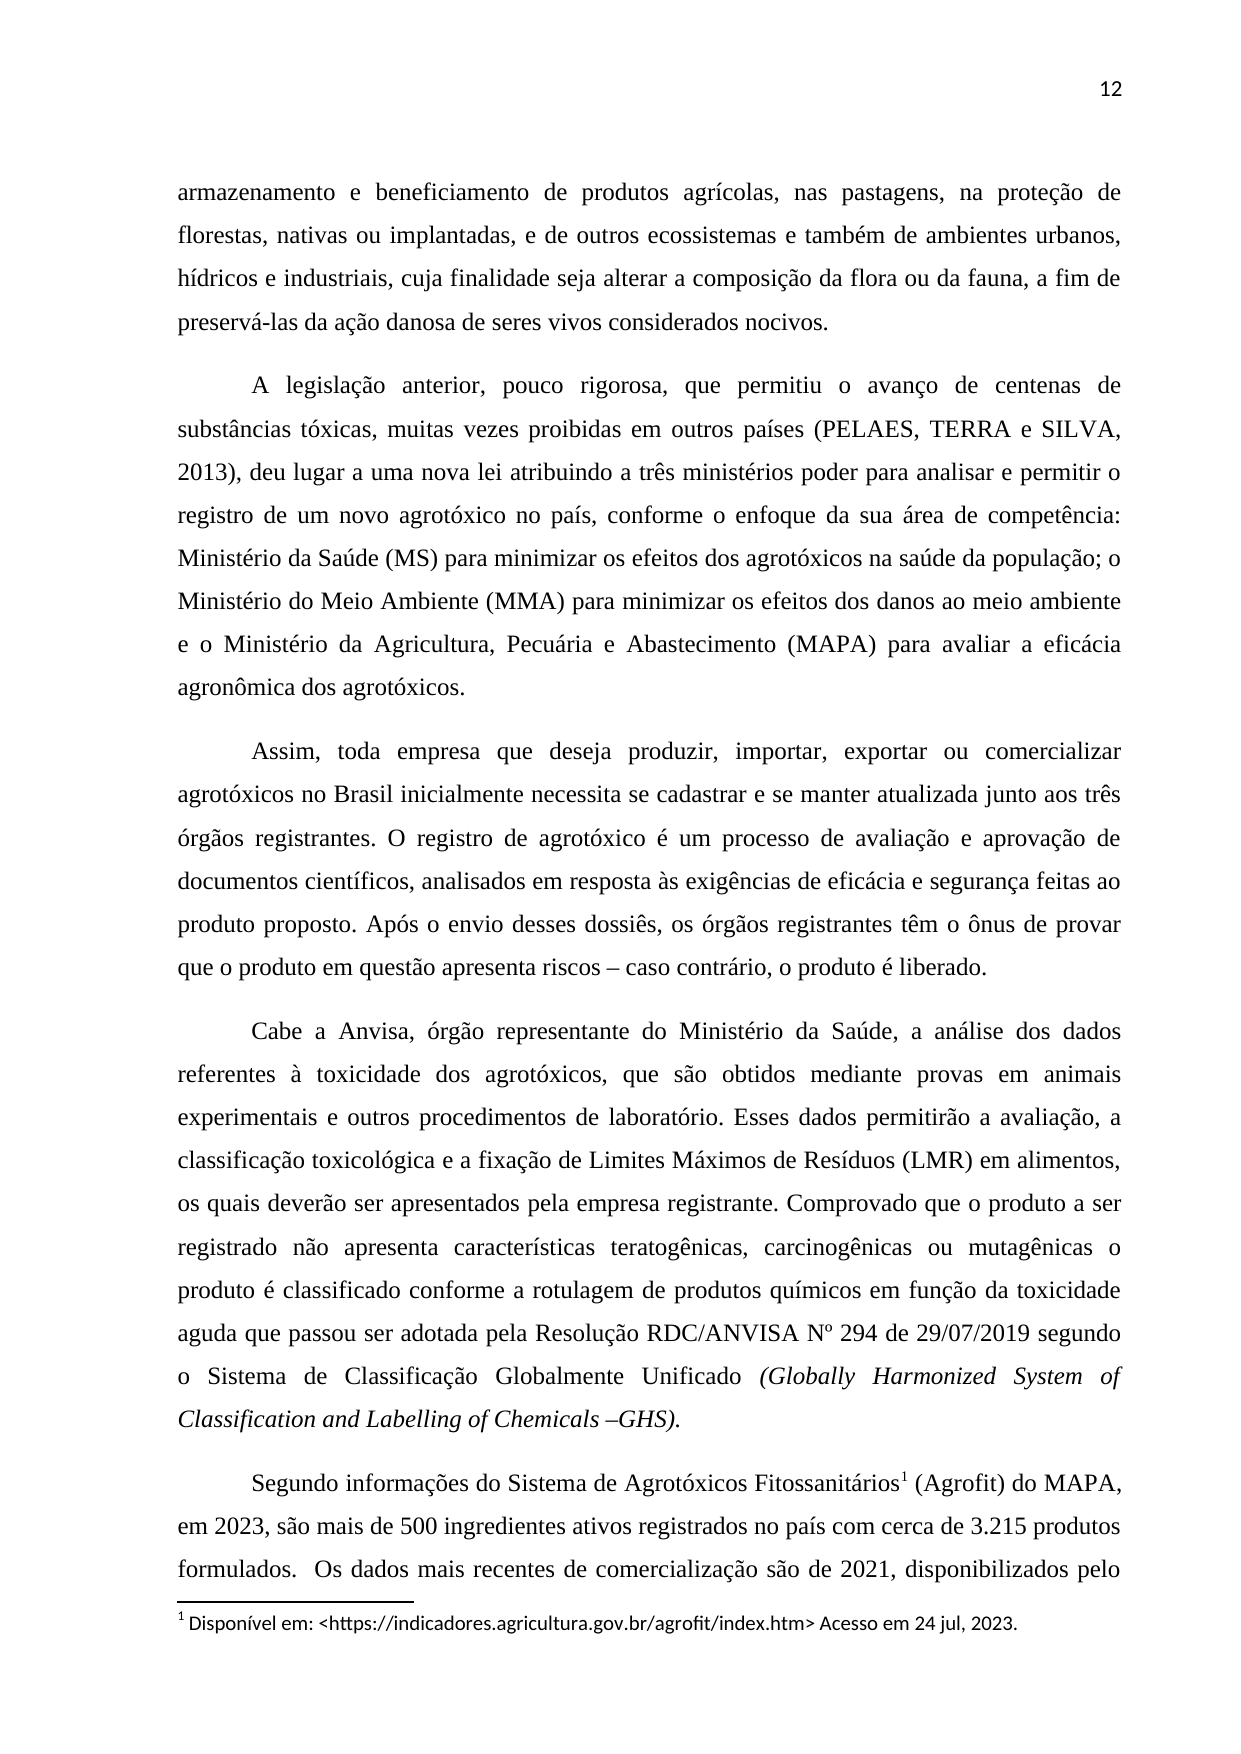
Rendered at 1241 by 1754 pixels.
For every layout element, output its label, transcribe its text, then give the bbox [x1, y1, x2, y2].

text Assim, toda empresa que deseja produzir, importar, exportar ou comercializar agrotóxicos no Brasil inicialmente necessita se cadastrar e se manter atualizada junto aos três órgãos registrantes. O registro de agrotóxico é um processo de avaliação e aprovação de documentos científicos, analisados em resposta às exigências de eficácia e segurança feitas ao produto proposto. Após o envio desses dossiês, os órgãos registrantes têm o ônus de provar que o produto em questão apresenta riscos – caso contrário, o produto é liberado. [177, 736, 1122, 981]
text A legislação anterior, pouco rigorosa, que permitiu o avanço de centenas de substâncias tóxicas, muitas vezes proibidas em outros países (PELAES, TERRA e SILVA, 2013), deu lugar a uma nova lei atribuindo a três ministérios poder para analisar e permitir o registro de um novo agrotóxico no país, conforme o enfoque da sua área de competência: Ministério da Saúde (MS) para minimizar os efeitos dos agrotóxicos na saúde da população; o Ministério do Meio Ambiente (MMA) para minimizar os efeitos dos danos ao meio ambiente e o Ministério da Agricultura, Pecuária e Abastecimento (MAPA) para avaliar a eficácia agronômica dos agrotóxicos. [177, 371, 1122, 701]
text Cabe a Anvisa, órgão representante do Ministério da Saúde, a análise dos dados referentes à toxicidade dos agrotóxicos, que são obtidos mediante provas em animais experimentais e outros procedimentos de laboratório. Esses dados permitirão a avaliação, a classificação toxicológica e a fixação de Limites Máximos de Resíduos (LMR) em alimentos, os quais deverão ser apresentados pela empresa registrante. Comprovado que o produto a ser registrado não apresenta características teratogênicas, carcinogênicas ou mutagênicas o produto é classificado conforme a rotulagem de produtos químicos em função da toxicidade aguda que passou ser adotada pela Resolução RDC/ANVISA Nº 294 de 29/07/2019 segundo o Sistema de Classificação Globalmente Unificado (Globally Harmonized System of Classification and Labelling of Chemicals –GHS). [177, 1016, 1122, 1433]
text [177, 1468, 1122, 1583]
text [177, 177, 1122, 335]
